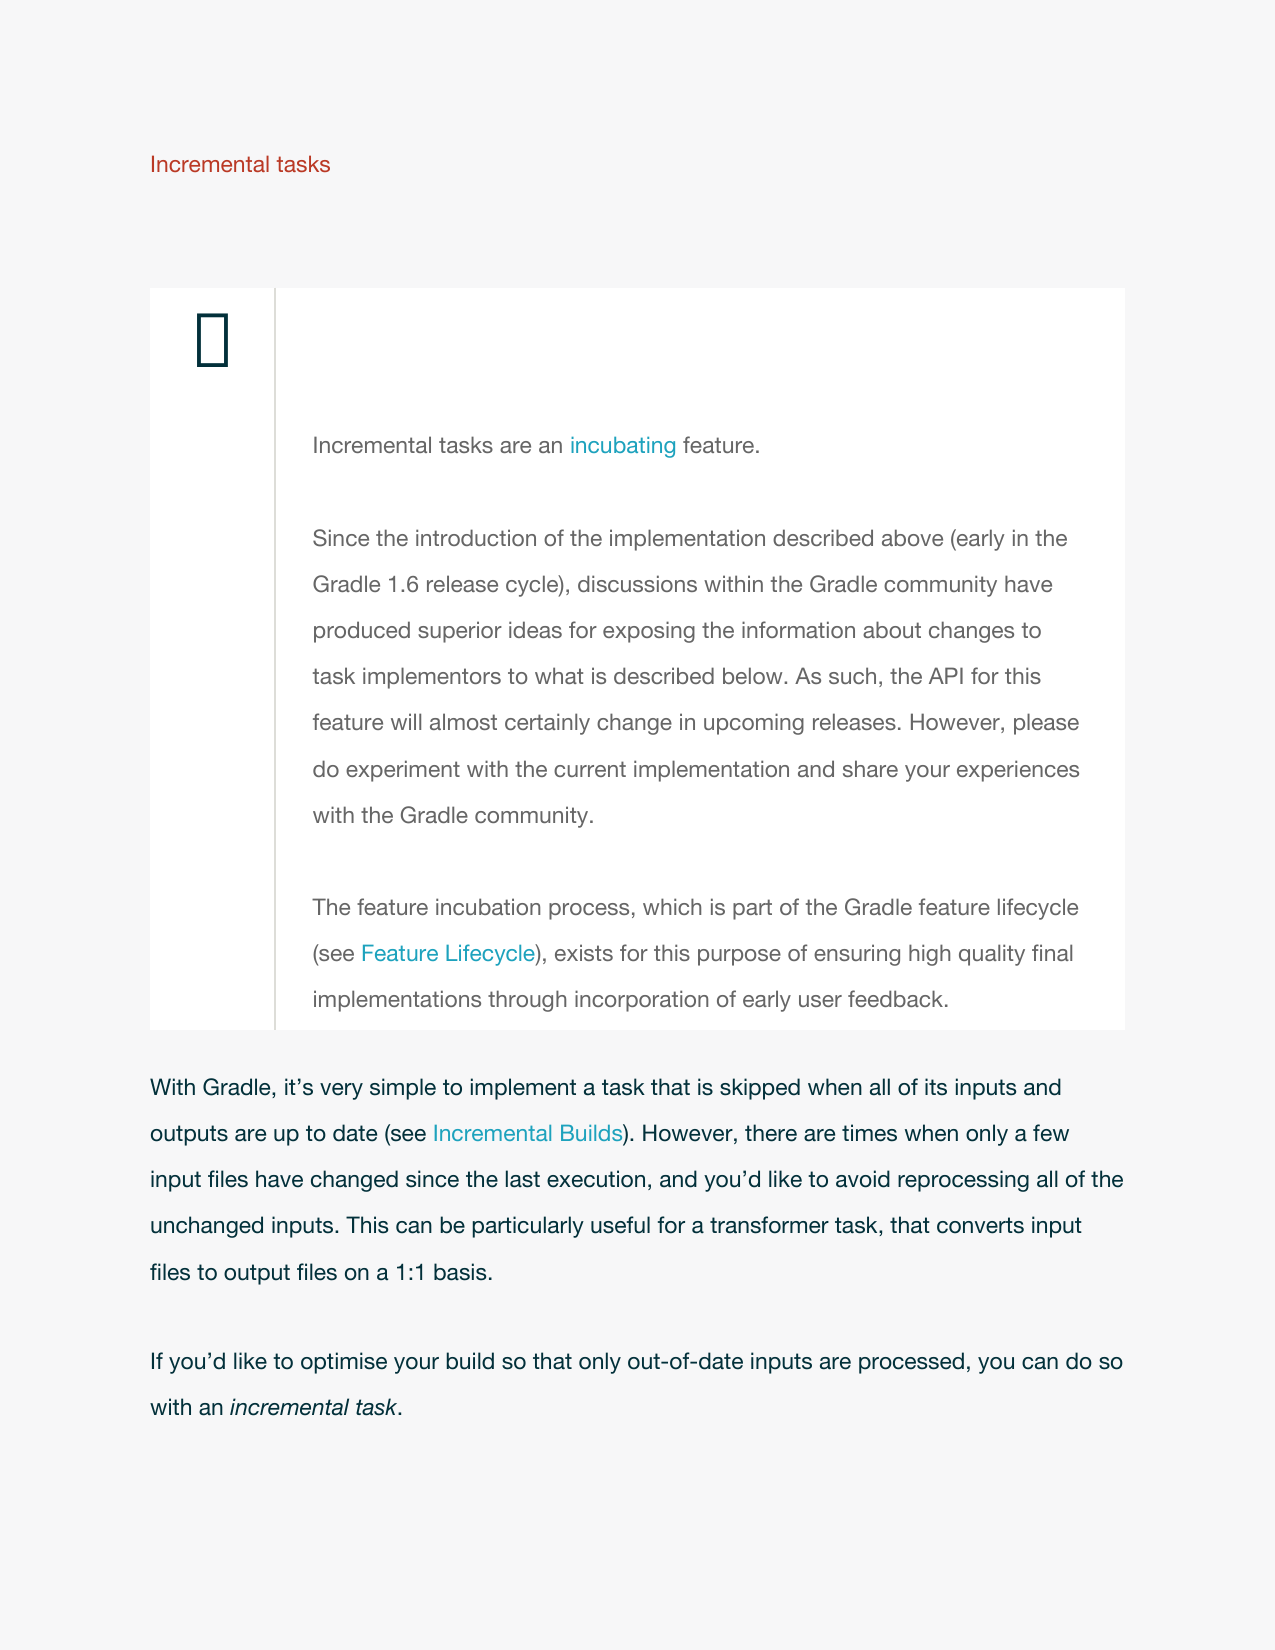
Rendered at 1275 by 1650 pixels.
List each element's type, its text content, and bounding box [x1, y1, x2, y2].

table_header ✨ [150, 288, 274, 1030]
text If you’d like to optimise your build so that only out-of-date inputs are processed, you can do so with an incremental task. [150, 1347, 1125, 1422]
text Incremental tasks [150, 150, 1125, 179]
text With Gradle, it’s very simple to implement a task that is skipped when all of its inputs and outputs are up to date (see Incremental Builds). However, there are times when only a few input files have changed since the last execution, and you’d like to avoid reprocessing all of the unchanged inputs. This can be particularly useful for a transformer task, that converts input files to output files on a 1:1 basis. [150, 1073, 1125, 1287]
table_header Incremental tasks are an incubating feature. Since the introduction of the implementation described above (early in the Gradle 1.6 release cycle), discussions within the Gradle community have produced superior ideas for exposing the information about changes to task implementors to what is described below. As such, the API for this feature will almost certainly change in upcoming releases. However, please do experiment with the current implementation and share your experiences with the Gradle community. The feature incubation process, which is part of the Gradle feature lifecycle (see Feature Lifecycle), exists for this purpose of ensuring high quality final implementations through incorporation of early user feedback. [276, 288, 1125, 1030]
